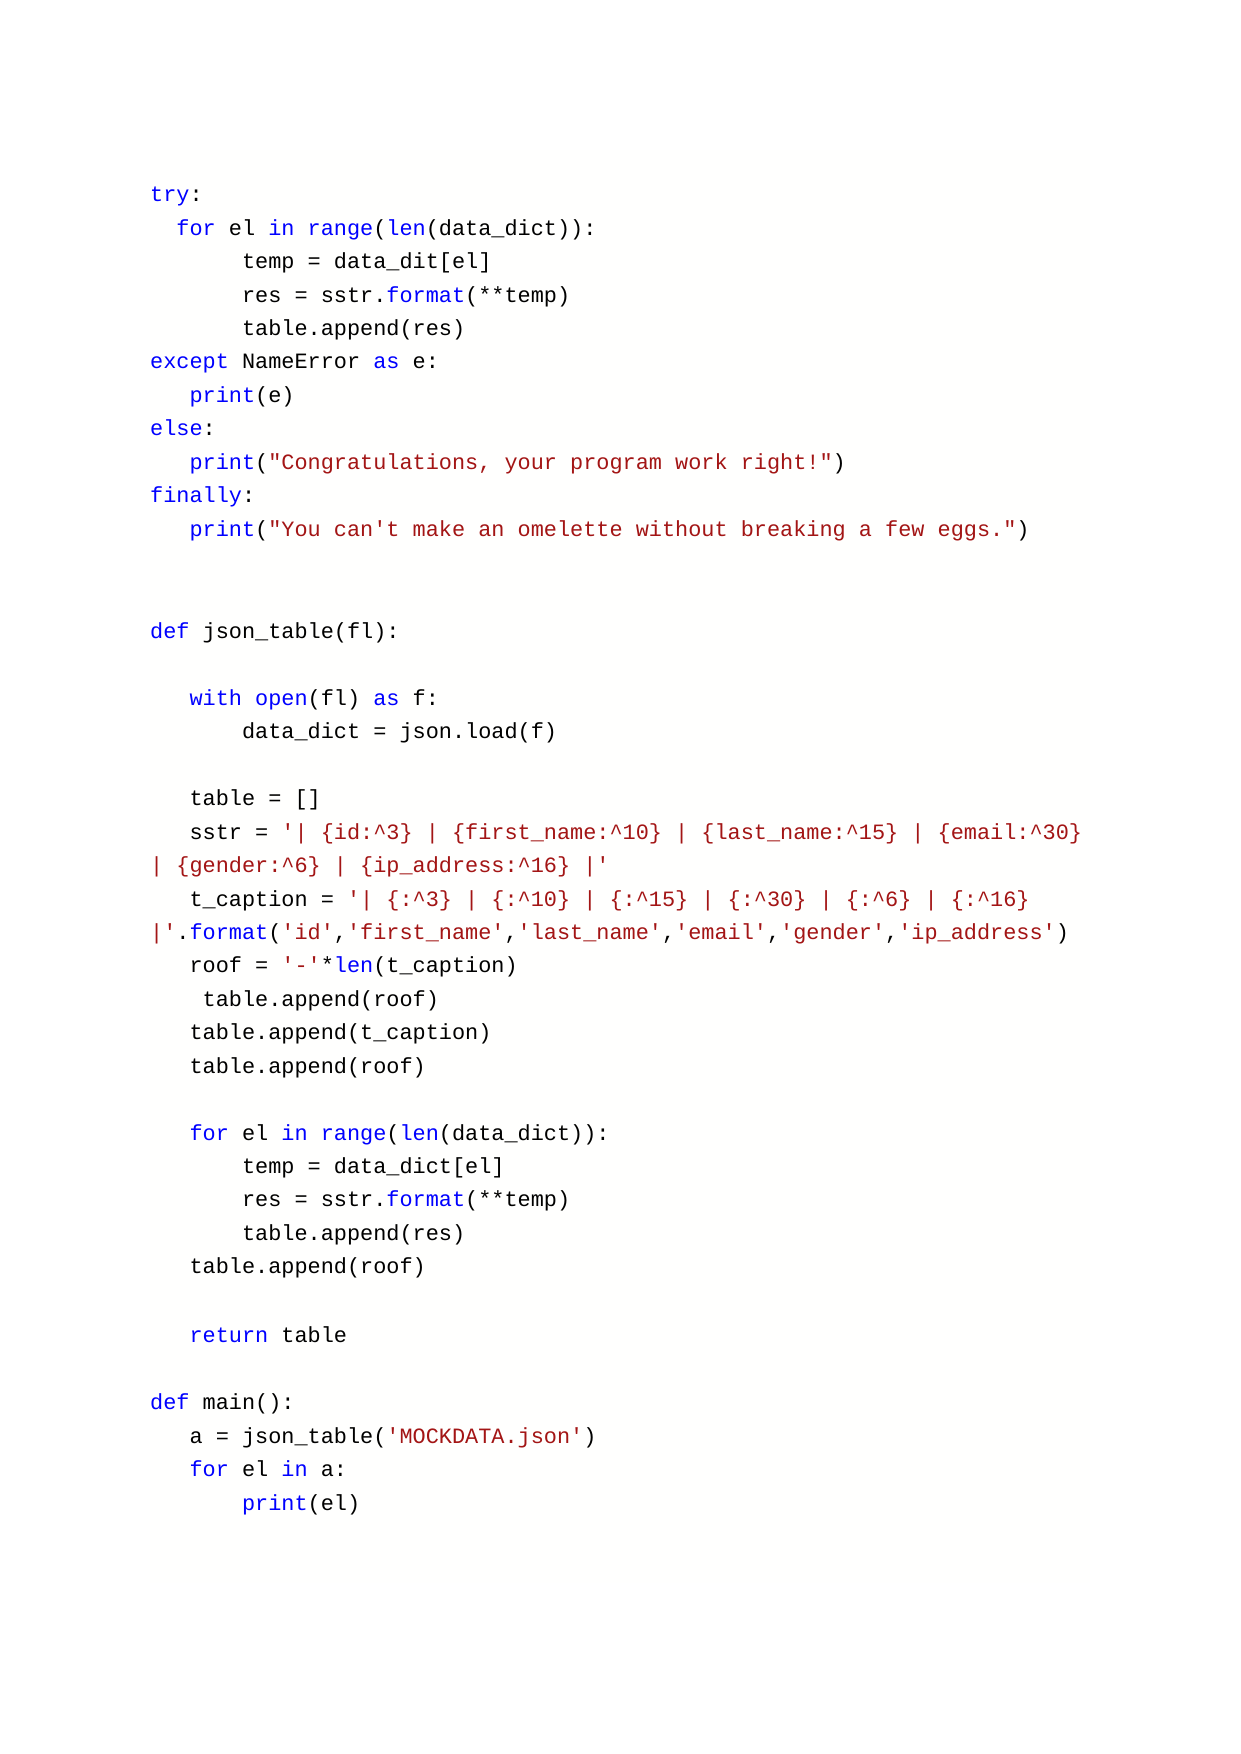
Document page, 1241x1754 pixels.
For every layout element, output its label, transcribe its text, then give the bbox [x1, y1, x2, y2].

text res = sstr.format(**temp) [150, 1189, 1090, 1213]
text print(e) [150, 384, 1090, 409]
text with open(fl) as f: [150, 687, 1090, 712]
text def main(): [150, 1391, 1090, 1416]
text try: [150, 183, 1090, 208]
text data_dict = json.load(f) [150, 721, 1090, 745]
text table.append(roof) [150, 1055, 1090, 1080]
text a = json_table('MOCKDATA.json') [150, 1425, 1090, 1449]
text table = [] [150, 787, 1090, 812]
text for el in range(len(data_dict)): [150, 217, 1090, 242]
text temp = data_dict[el] [150, 1155, 1090, 1180]
text temp = data_dit[el] [150, 250, 1090, 275]
text roof = '-'*len(t_caption) [150, 954, 1090, 979]
text t_caption = '| {:^3} | {:^10} | {:^15} | {:^30} | {:^6} | {:^16} |'.format('id','first_name','last_name','email','gender','ip_address') [150, 888, 1090, 946]
text table.append(t_caption) [150, 1021, 1090, 1046]
text except NameError as e: [150, 351, 1090, 375]
text table.append(roof) [150, 1256, 1090, 1280]
text print("You can't make an omelette without breaking a few eggs.") [150, 518, 1090, 543]
text else: [150, 417, 1090, 442]
text res = sstr.format(**temp) [150, 284, 1090, 308]
text finally: [150, 484, 1090, 509]
text print(el) [150, 1492, 1090, 1516]
text table.append(roof) [150, 988, 1090, 1013]
text for el in range(len(data_dict)): [150, 1122, 1090, 1147]
text def json_table(fl): [150, 620, 1090, 645]
text sstr = '| {id:^3} | {first_name:^10} | {last_name:^15} | {email:^30} | {gender:^6} | {ip_address:^16} |' [150, 821, 1090, 879]
text print("Congratulations, your program work right!") [150, 451, 1090, 476]
text for el in a: [150, 1458, 1090, 1483]
text table.append(res) [150, 1222, 1090, 1247]
text return table [150, 1324, 1090, 1349]
text table.append(res) [150, 317, 1090, 342]
